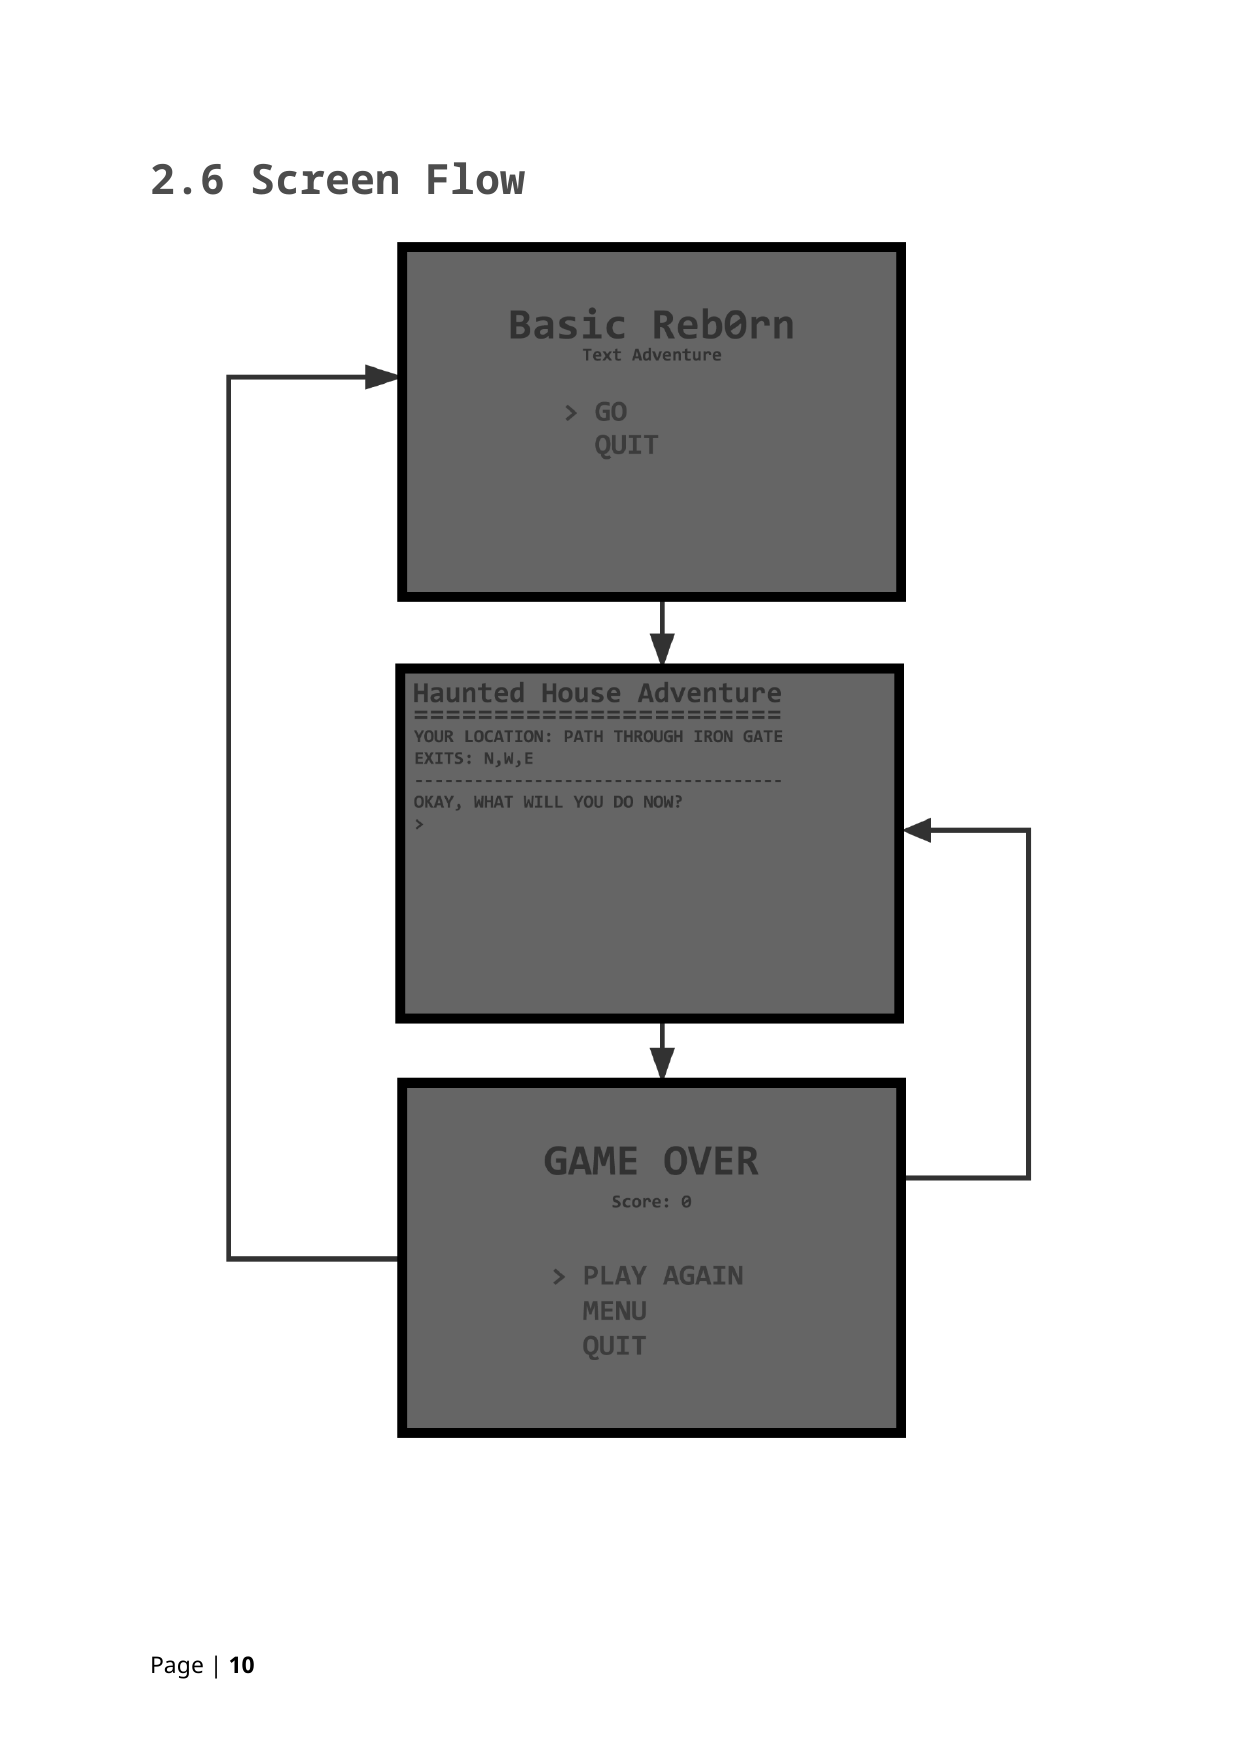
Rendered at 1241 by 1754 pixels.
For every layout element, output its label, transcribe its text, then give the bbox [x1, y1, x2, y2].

subtitle 2.6 Screen Flow [150, 150, 1090, 207]
picture [167, 227, 1073, 1469]
